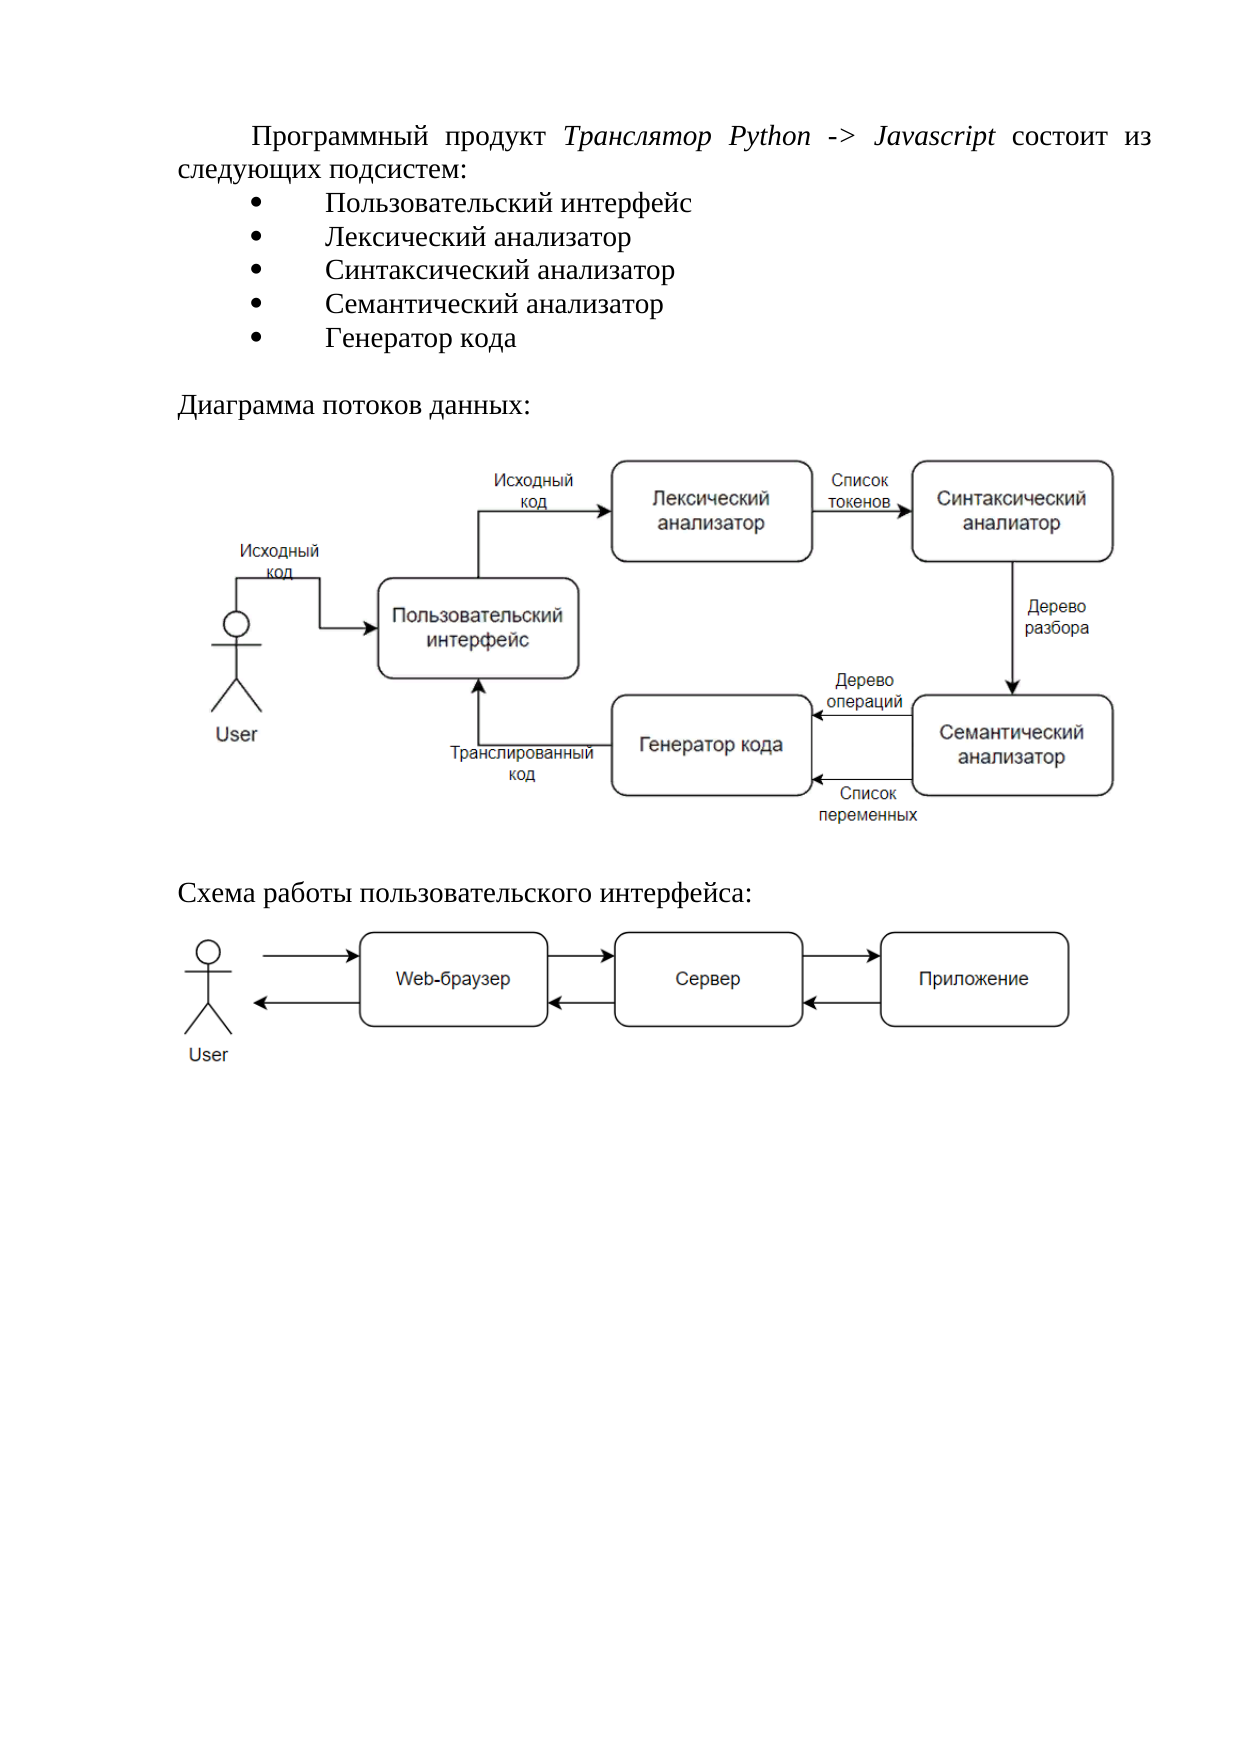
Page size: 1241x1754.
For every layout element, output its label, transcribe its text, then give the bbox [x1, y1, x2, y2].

text Диаграмма потоков данных: [177, 387, 1152, 420]
list Пользовательский интерфейс [177, 185, 1152, 219]
list Лексический анализатор [177, 219, 1152, 252]
list Синтаксический анализатор [177, 252, 1152, 286]
list Семантический анализатор [177, 286, 1152, 320]
picture [177, 420, 1152, 842]
picture [177, 909, 1081, 1078]
list Программный продукт Транслятор Python -> Javascript состоит из следующих подсистем: [177, 118, 1152, 185]
list Генератор кода [177, 320, 1152, 353]
text Схема работы пользовательского интерфейса: [177, 876, 1152, 909]
